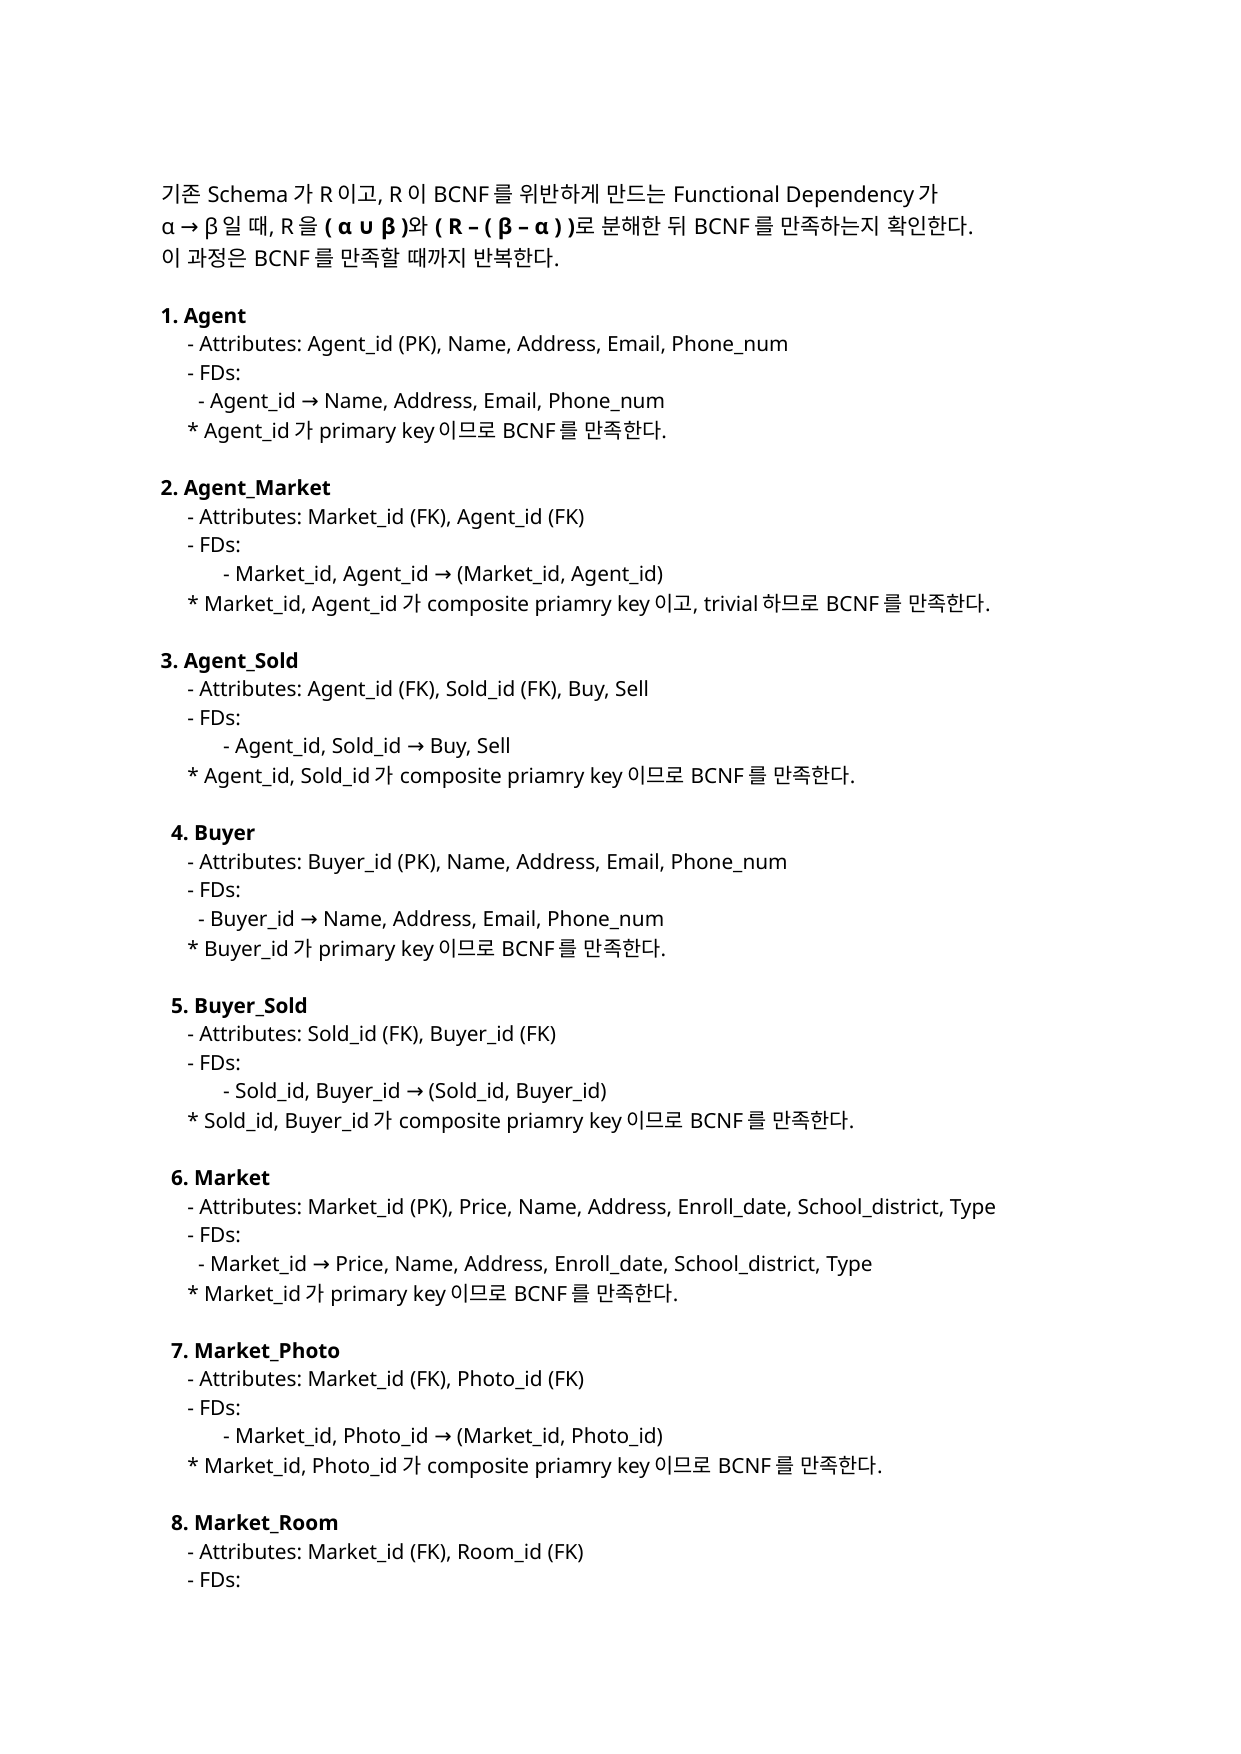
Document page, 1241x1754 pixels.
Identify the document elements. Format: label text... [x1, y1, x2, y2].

text - Attributes: Agent_id (PK), Name, Address, Email, Phone_num [171, 329, 1090, 358]
text 기존 Schema가 R이고, R이 BCNF를 위반하게 만드는 Functional Dependency가 [150, 177, 1090, 209]
text - FDs: [171, 875, 1090, 904]
text 3. Agent_Sold [150, 646, 1090, 674]
text - Market_id → Price, Name, Address, Enroll_date, School_district, Type [171, 1249, 1090, 1277]
text - FDs: [171, 1220, 1090, 1249]
text 4. Buyer [171, 818, 1090, 847]
text 8. Market_Room [171, 1508, 1090, 1537]
text - Attributes: Sold_id (FK), Buyer_id (FK) [171, 1019, 1090, 1048]
text α → β일 때, R을 ( α ∪ β )와 ( R – ( β – α ) )로 분해한 뒤 BCNF를 만족하는지 확인한다. [150, 209, 1090, 241]
text * Buyer_id가 primary key이므로 BCNF를 만족한다. [171, 932, 1090, 962]
text - Market_id, Agent_id → (Market_id, Agent_id) [171, 559, 1090, 587]
text - Attributes: Market_id (PK), Price, Name, Address, Enroll_date, School_district, Type [171, 1192, 1090, 1220]
text - Buyer_id → Name, Address, Email, Phone_num [171, 904, 1090, 932]
text * Market_id가 primary key이므로 BCNF를 만족한다. [171, 1277, 1090, 1307]
text - Sold_id, Buyer_id → (Sold_id, Buyer_id) [171, 1076, 1090, 1105]
text * Sold_id, Buyer_id가 composite priamry key이므로 BCNF를 만족한다. [171, 1105, 1090, 1135]
text - Agent_id → Name, Address, Email, Phone_num [171, 386, 1090, 415]
text - Attributes: Agent_id (FK), Sold_id (FK), Buy, Sell [171, 674, 1090, 703]
text 6. Market [171, 1163, 1090, 1192]
text * Agent_id가 primary key이므로 BCNF를 만족한다. [171, 415, 1090, 445]
text - Attributes: Market_id (FK), Photo_id (FK) [171, 1364, 1090, 1393]
text - FDs: [171, 530, 1090, 559]
text - FDs: [171, 1393, 1090, 1421]
text * Market_id, Photo_id가 composite priamry key이므로 BCNF를 만족한다. [171, 1450, 1090, 1480]
text 1. Agent [150, 301, 1090, 329]
text 7. Market_Photo [171, 1336, 1090, 1364]
text - Agent_id, Sold_id → Buy, Sell [171, 731, 1090, 760]
text - FDs: [171, 1048, 1090, 1076]
text - Attributes: Market_id (FK), Room_id (FK) [171, 1537, 1090, 1565]
text 5. Buyer_Sold [171, 991, 1090, 1019]
text * Agent_id, Sold_id가 composite priamry key이므로 BCNF를 만족한다. [171, 760, 1090, 790]
text - Attributes: Buyer_id (PK), Name, Address, Email, Phone_num [171, 847, 1090, 875]
text - FDs: [171, 358, 1090, 386]
text - FDs: [171, 703, 1090, 731]
text - Attributes: Market_id (FK), Agent_id (FK) [171, 502, 1090, 530]
text 이 과정은 BCNF를 만족할 때까지 반복한다. [150, 241, 1090, 272]
text 2. Agent_Market [150, 473, 1090, 502]
text - FDs: [171, 1565, 1090, 1594]
text - Market_id, Photo_id → (Market_id, Photo_id) [150, 1421, 1090, 1450]
text * Market_id, Agent_id가 composite priamry key이고, trivial하므로 BCNF를 만족한다. [171, 587, 1090, 617]
